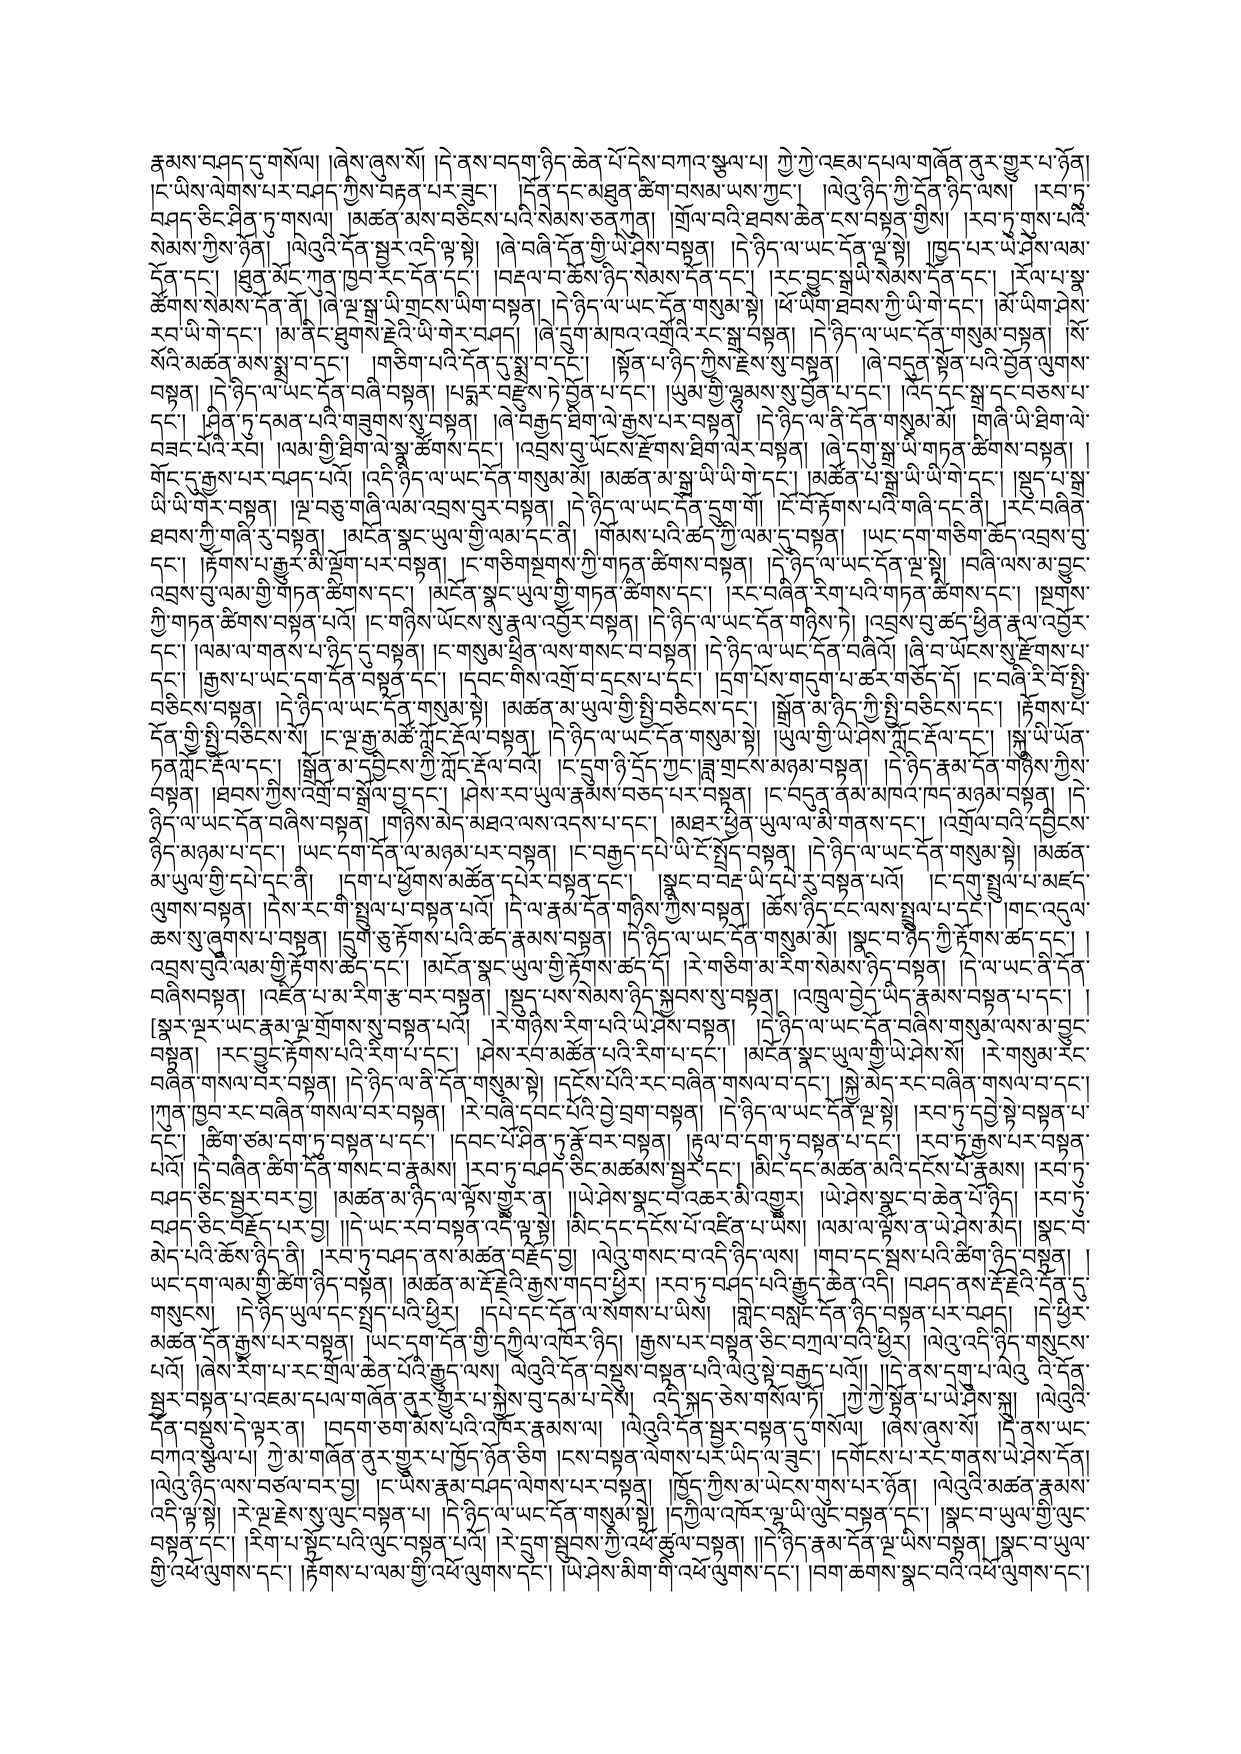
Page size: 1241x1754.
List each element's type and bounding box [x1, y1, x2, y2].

text [150, 150, 1090, 1587]
